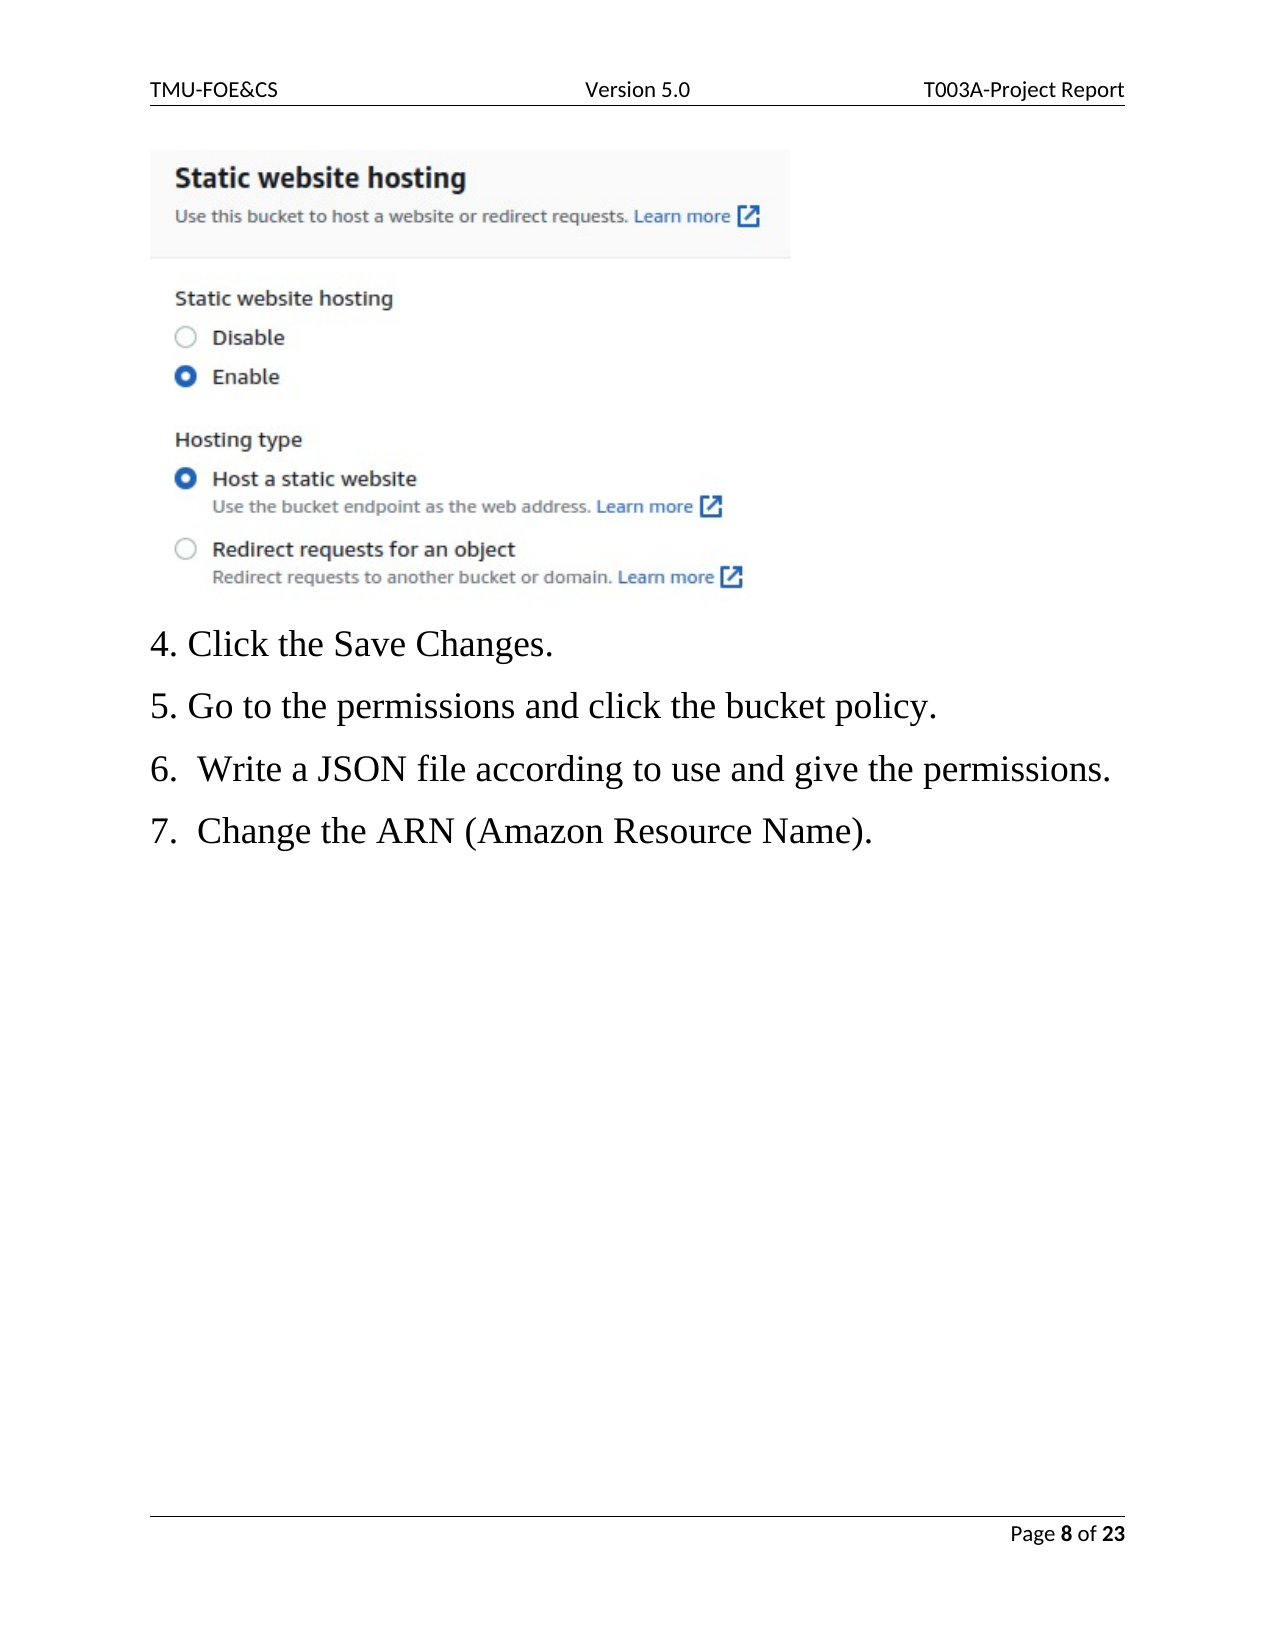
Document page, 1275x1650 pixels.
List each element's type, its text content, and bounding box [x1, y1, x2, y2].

text 4. Click the Save Changes. [150, 621, 1125, 664]
picture [150, 150, 791, 604]
text 5. Go to the permissions and click the bucket policy. [150, 684, 1125, 727]
text 7. Change the ARN (Amazon Resource Name). [150, 808, 1125, 851]
text 6. Write a JSON file according to use and give the permissions. [150, 746, 1125, 789]
